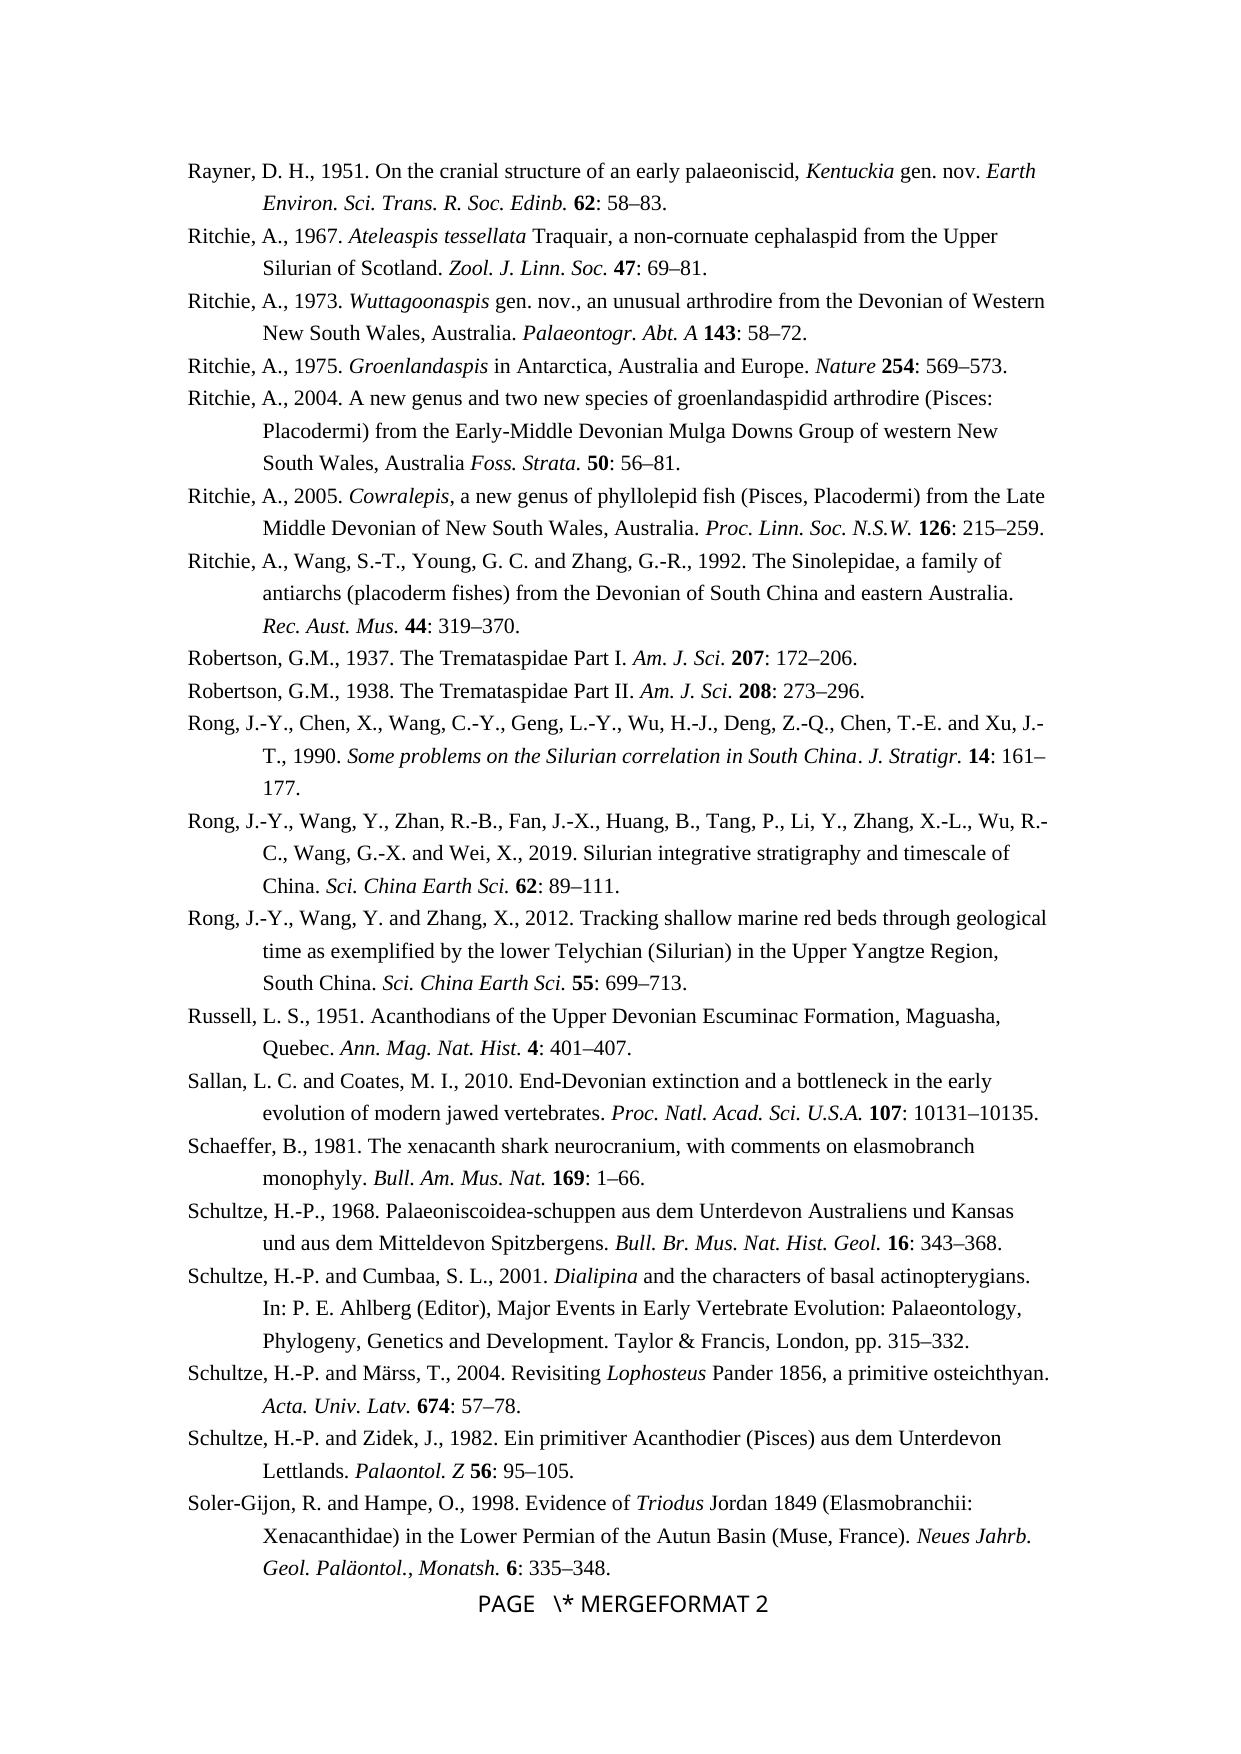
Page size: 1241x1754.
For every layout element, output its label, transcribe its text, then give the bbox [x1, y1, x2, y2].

text Schultze, H.-P. and Märss, T., 2004. Revisiting Lophosteus Pander 1856, a primitive osteichthyan. Acta. Univ. Latv. 674: 57–78. [187, 1357, 1053, 1422]
text Ritchie, A., 1973. Wuttagoonaspis gen. nov., an unusual arthrodire from the Devonian of Western New South Wales, Australia. Palaeontogr. Abt. A 143: 58–72. [187, 284, 1053, 349]
text Ritchie, A., 2005. Cowralepis, a new genus of phyllolepid fish (Pisces, Placodermi) from the Late Middle Devonian of New South Wales, Australia. Proc. Linn. Soc. N.S.W. 126: 215–259. [187, 479, 1053, 544]
text Schultze, H.-P. and Zidek, J., 1982. Ein primitiver Acanthodier (Pisces) aus dem Unterdevon Lettlands. Palaontol. Z 56: 95–105. [187, 1422, 1053, 1487]
text Russell, L. S., 1951. Acanthodians of the Upper Devonian Escuminac Formation, Maguasha, Quebec. Ann. Mag. Nat. Hist. 4: 401–407. [187, 999, 1053, 1064]
text Rong, J.-Y., Chen, X., Wang, C.-Y., Geng, L.-Y., Wu, H.-J., Deng, Z.-Q., Chen, T.-E. and Xu, J.-T., 1990. Some problems on the Silurian correlation in South China. J. Stratigr. 14: 161–177. [187, 707, 1053, 804]
text Rong, J.-Y., Wang, Y., Zhan, R.-B., Fan, J.-X., Huang, B., Tang, P., Li, Y., Zhang, X.-L., Wu, R.-C., Wang, G.-X. and Wei, X., 2019. Silurian integrative stratigraphy and timescale of China. Sci. China Earth Sci. 62: 89–111. [187, 804, 1053, 902]
text Sallan, L. C. and Coates, M. I., 2010. End-Devonian extinction and a bottleneck in the early evolution of modern jawed vertebrates. Proc. Natl. Acad. Sci. U.S.A. 107: 10131–10135. [187, 1064, 1053, 1129]
text Ritchie, A., Wang, S.-T., Young, G. C. and Zhang, G.-R., 1992. The Sinolepidae, a family of antiarchs (placoderm fishes) from the Devonian of South China and eastern Australia. Rec. Aust. Mus. 44: 319–370. [187, 544, 1053, 642]
text Ritchie, A., 1967. Ateleaspis tessellata Traquair, a non-cornuate cephalaspid from the Upper Silurian of Scotland. Zool. J. Linn. Soc. 47: 69–81. [187, 219, 1053, 284]
text Schultze, H.-P., 1968. Palaeoniscoidea-schuppen aus dem Unterdevon Australiens und Kansas und aus dem Mitteldevon Spitzbergens. Bull. Br. Mus. Nat. Hist. Geol. 16: 343–368. [187, 1194, 1053, 1259]
text Robertson, G.M., 1937. The Tremataspidae Part I. Am. J. Sci. 207: 172–206. [187, 642, 1053, 674]
text Soler-Gijon, R. and Hampe, O., 1998. Evidence of Triodus Jordan 1849 (Elasmobranchii: Xenacanthidae) in the Lower Permian of the Autun Basin (Muse, France). Neues Jahrb. Geol. Paläontol., Monatsh. 6: 335–348. [187, 1487, 1053, 1584]
text Schaeffer, B., 1981. The xenacanth shark neurocranium, with comments on elasmobranch monophyly. Bull. Am. Mus. Nat. 169: 1–66. [187, 1129, 1053, 1194]
text Schultze, H.-P. and Cumbaa, S. L., 2001. Dialipina and the characters of basal actinopterygians. In: P. E. Ahlberg (Editor), Major Events in Early Vertebrate Evolution: Palaeontology, Phylogeny, Genetics and Development. Taylor & Francis, London, pp. 315–332. [187, 1259, 1053, 1357]
text Rong, J.-Y., Wang, Y. and Zhang, X., 2012. Tracking shallow marine red beds through geological time as exemplified by the lower Telychian (Silurian) in the Upper Yangtze Region, South China. Sci. China Earth Sci. 55: 699–713. [187, 902, 1053, 999]
text Ritchie, A., 1975. Groenlandaspis in Antarctica, Australia and Europe. Nature 254: 569–573. [187, 349, 1053, 382]
text Robertson, G.M., 1938. The Tremataspidae Part II. Am. J. Sci. 208: 273–296. [187, 674, 1053, 707]
text Rayner, D. H., 1951. On the cranial structure of an early palaeoniscid, Kentuckia gen. nov. Earth Environ. Sci. Trans. R. Soc. Edinb. 62: 58–83. [187, 154, 1053, 219]
text Ritchie, A., 2004. A new genus and two new species of groenlandaspidid arthrodire (Pisces: Placodermi) from the Early-Middle Devonian Mulga Downs Group of western New South Wales, Australia Foss. Strata. 50: 56–81. [187, 382, 1053, 479]
